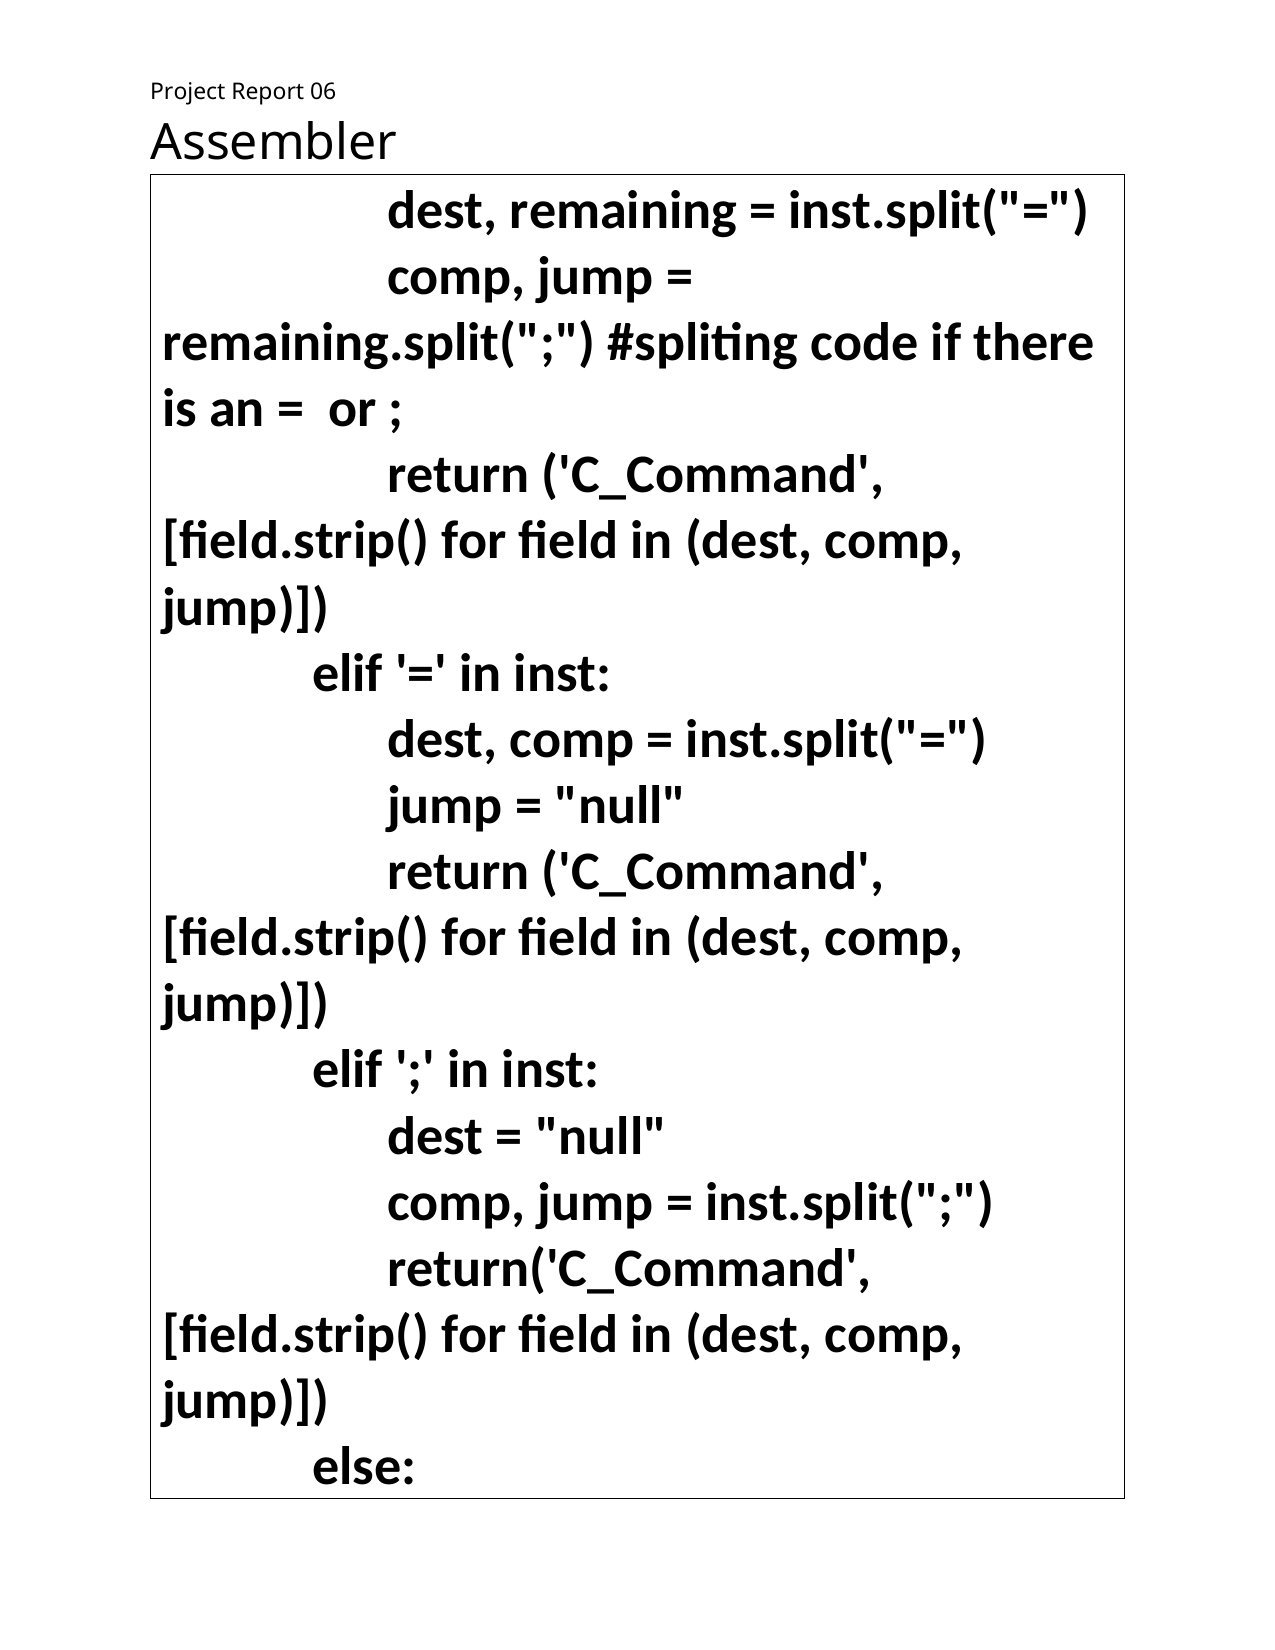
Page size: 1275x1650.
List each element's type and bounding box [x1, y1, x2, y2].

table_header [151, 175, 1124, 1498]
